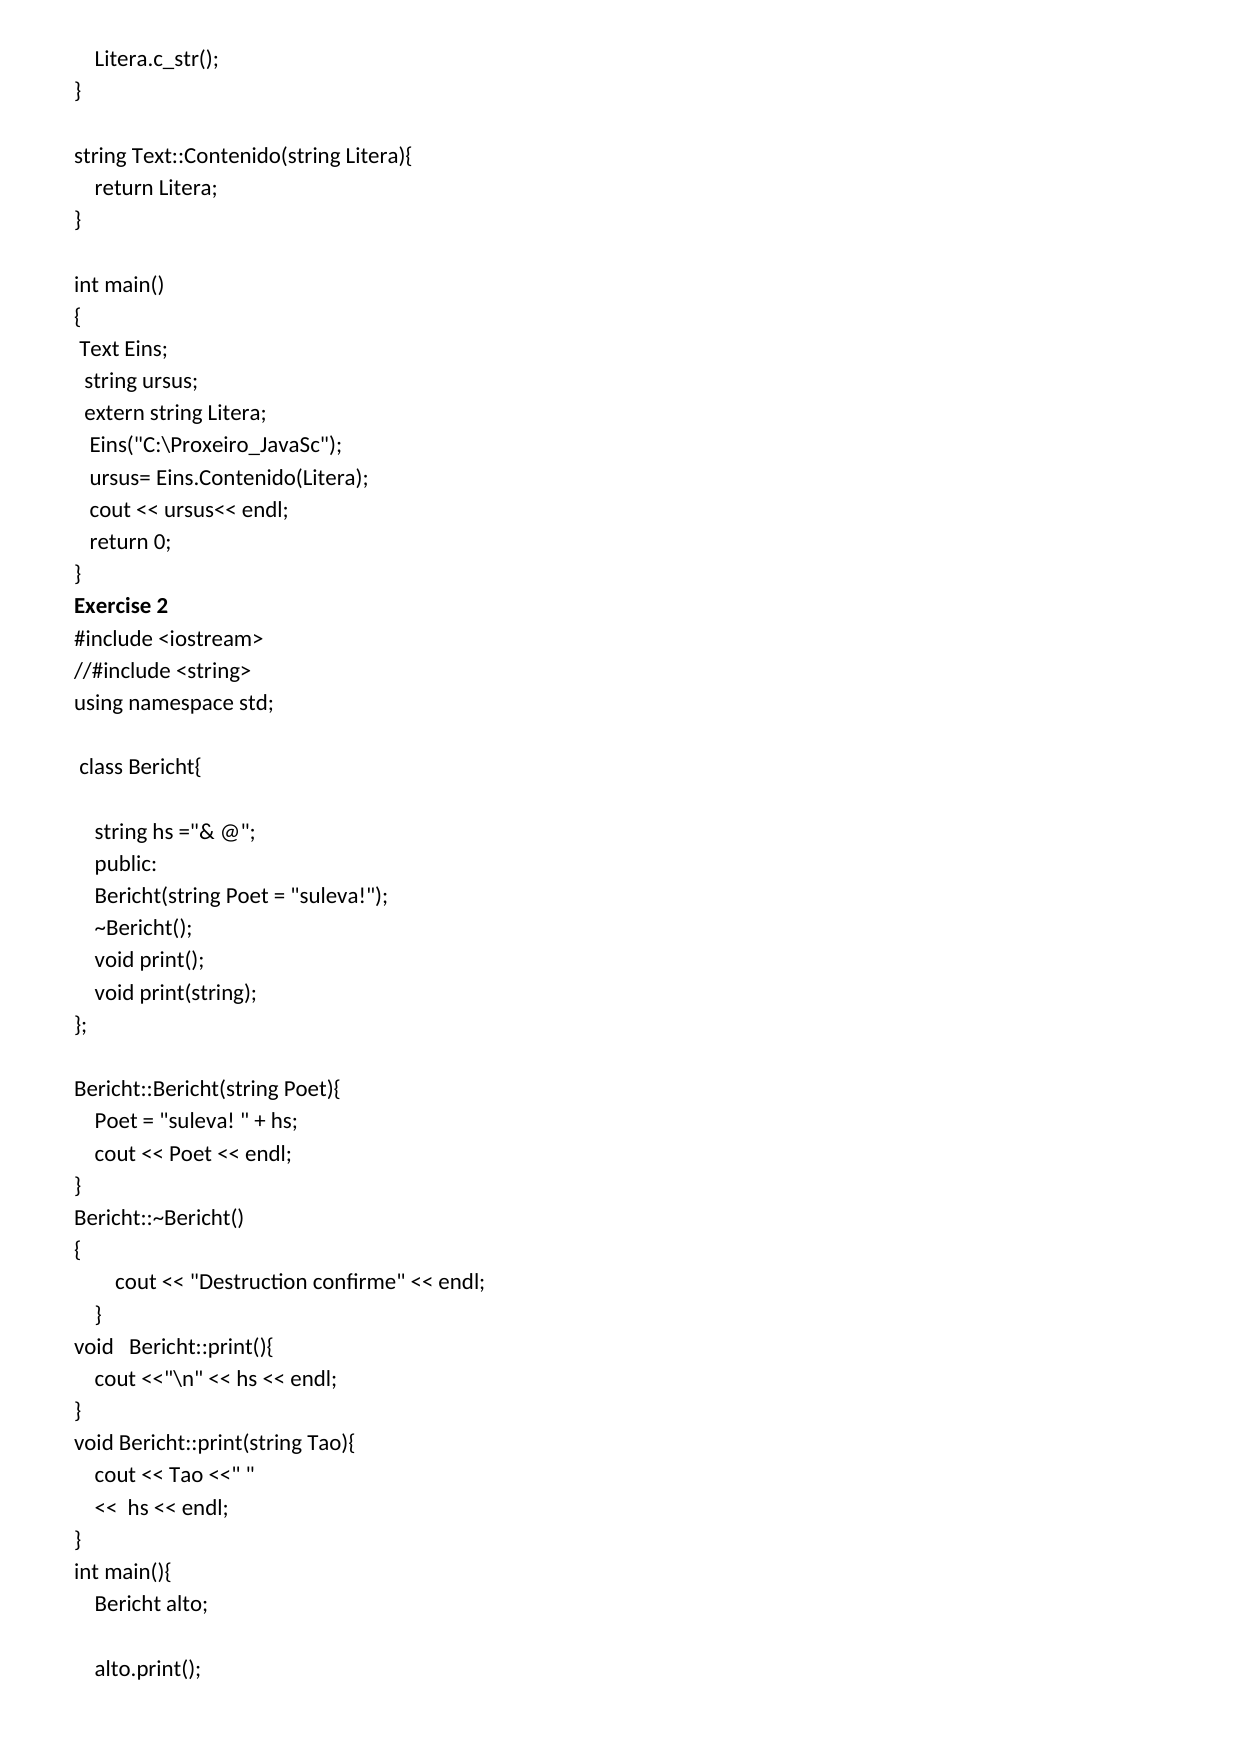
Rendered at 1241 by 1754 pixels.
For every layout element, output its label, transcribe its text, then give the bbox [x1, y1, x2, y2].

text void print(string); [74, 978, 1181, 1006]
text Bericht(string Poet = "suleva!"); [74, 881, 1181, 909]
text void Bericht::print(){ [74, 1332, 1181, 1360]
text class Bericht{ [74, 752, 1181, 781]
text alto.print(); [74, 1654, 1181, 1682]
text Text Eins; [74, 334, 1181, 362]
text public: [74, 849, 1181, 877]
text cout << Tao <<" " [74, 1461, 1181, 1489]
text ursus= Eins.Contenido(Litera); [74, 463, 1181, 491]
text } [74, 1525, 1181, 1553]
text Eins("C:\Proxeiro_JavaSc"); [74, 431, 1181, 459]
text } [74, 205, 1181, 233]
text } [74, 559, 1181, 587]
text ~Bericht(); [74, 913, 1181, 941]
text extern string Litera; [74, 398, 1181, 426]
text cout << Poet << endl; [74, 1139, 1181, 1167]
text string hs ="& @"; [74, 817, 1181, 845]
text Bericht alto; [74, 1589, 1181, 1617]
text return 0; [74, 527, 1181, 555]
text using namespace std; [74, 688, 1181, 716]
text void print(); [74, 946, 1181, 974]
text cout <<"\n" << hs << endl; [74, 1364, 1181, 1392]
text << hs << endl; [74, 1493, 1181, 1521]
text //#include <string> [74, 656, 1181, 684]
text void Bericht::print(string Tao){ [74, 1428, 1181, 1456]
text string ursus; [74, 366, 1181, 394]
text int main(){ [74, 1557, 1181, 1585]
text Litera.c_str(); [74, 44, 1181, 72]
text cout << ursus<< endl; [74, 495, 1181, 523]
text }; [74, 1010, 1181, 1038]
text } [74, 1396, 1181, 1424]
text { [74, 1235, 1181, 1263]
text Exercise 2 [74, 592, 1181, 619]
text Bericht::Bericht(string Poet){ [74, 1074, 1181, 1102]
text } [74, 1300, 1181, 1328]
text #include <iostream> [74, 624, 1181, 652]
text } [74, 1171, 1181, 1199]
text { [74, 302, 1181, 330]
text Bericht::~Bericht() [74, 1203, 1181, 1231]
text } [74, 77, 1181, 104]
text string Text::Contenido(string Litera){ [74, 141, 1181, 169]
text return Litera; [74, 173, 1181, 201]
text int main() [74, 270, 1181, 298]
text cout << "Destruction confirme" << endl; [74, 1267, 1181, 1296]
text Poet = "suleva! " + hs; [74, 1107, 1181, 1134]
